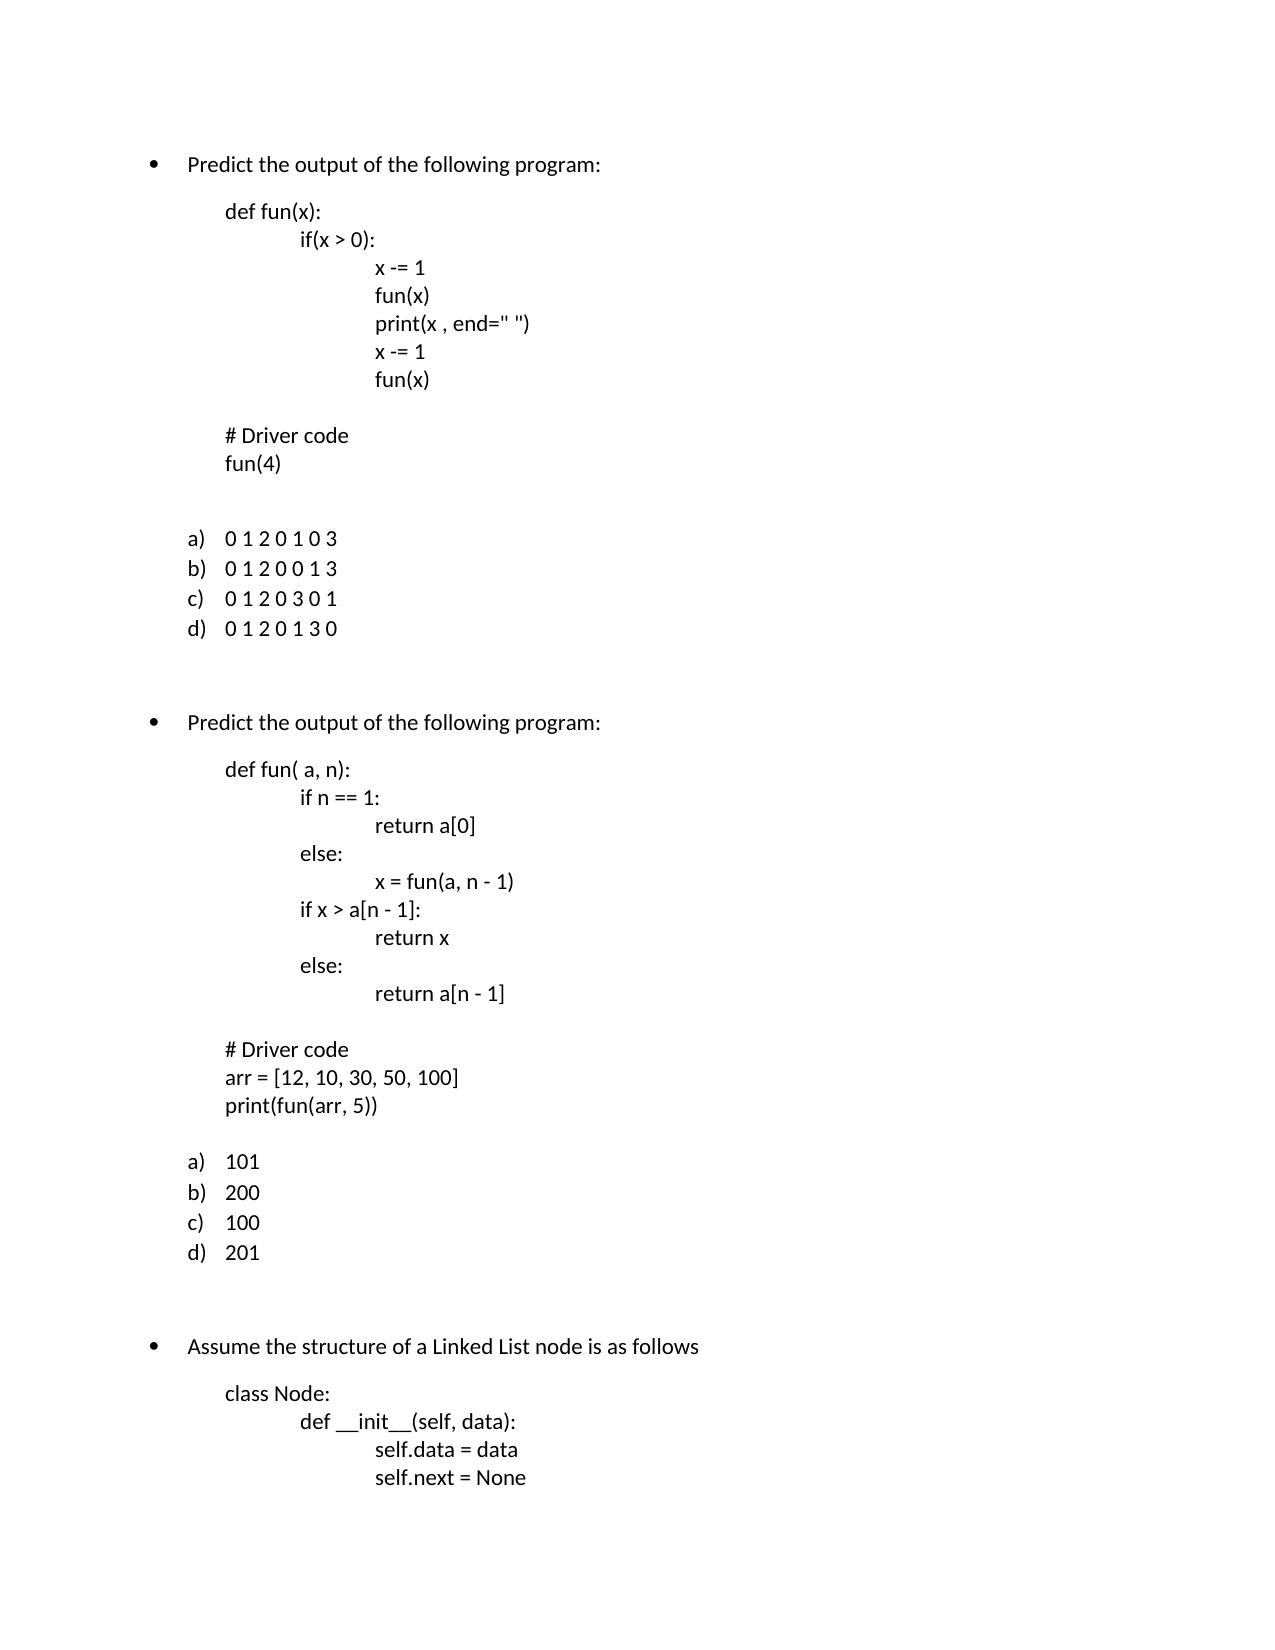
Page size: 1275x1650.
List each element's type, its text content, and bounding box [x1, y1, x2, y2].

text else: [225, 839, 1125, 867]
list 0 1 2 0 0 1 3 [187, 554, 1125, 582]
list 0 1 2 0 3 0 1 [187, 584, 1125, 612]
text print(fun(arr, 5)) [225, 1091, 1125, 1119]
text return x [225, 923, 1125, 951]
list 100 [187, 1208, 1125, 1236]
text fun(x) [225, 281, 1125, 309]
text if x > a[n - 1]: [225, 895, 1125, 923]
text # Driver code [225, 1035, 1125, 1063]
text self.next = None [225, 1463, 1125, 1491]
text fun(4) [225, 449, 1125, 477]
list 200 [187, 1178, 1125, 1206]
list 101 [187, 1147, 1125, 1176]
text x = fun(a, n - 1) [225, 867, 1125, 895]
text class Node: [225, 1379, 1125, 1407]
text def __init__(self, data): [225, 1407, 1125, 1435]
text print(x , end=" ") [225, 309, 1125, 337]
list Assume the structure of a Linked List node is as follows [150, 1332, 1125, 1360]
text x -= 1 [225, 337, 1125, 365]
text return a[0] [225, 811, 1125, 839]
text x -= 1 [225, 253, 1125, 281]
text def fun( a, n): [225, 755, 1125, 783]
list 201 [187, 1238, 1125, 1266]
text if(x > 0): [225, 225, 1125, 253]
list 0 1 2 0 1 3 0 [187, 614, 1125, 643]
list Predict the output of the following program: [150, 708, 1125, 736]
text fun(x) [225, 365, 1125, 393]
text arr = [12, 10, 30, 50, 100] [225, 1063, 1125, 1091]
list Predict the output of the following program: [150, 150, 1125, 178]
text # Driver code [225, 421, 1125, 449]
text return a[n - 1] [225, 979, 1125, 1007]
list 0 1 2 0 1 0 3 [187, 524, 1125, 552]
text else: [225, 951, 1125, 979]
text def fun(x): [225, 197, 1125, 225]
text if n == 1: [225, 783, 1125, 811]
text self.data = data [225, 1435, 1125, 1463]
